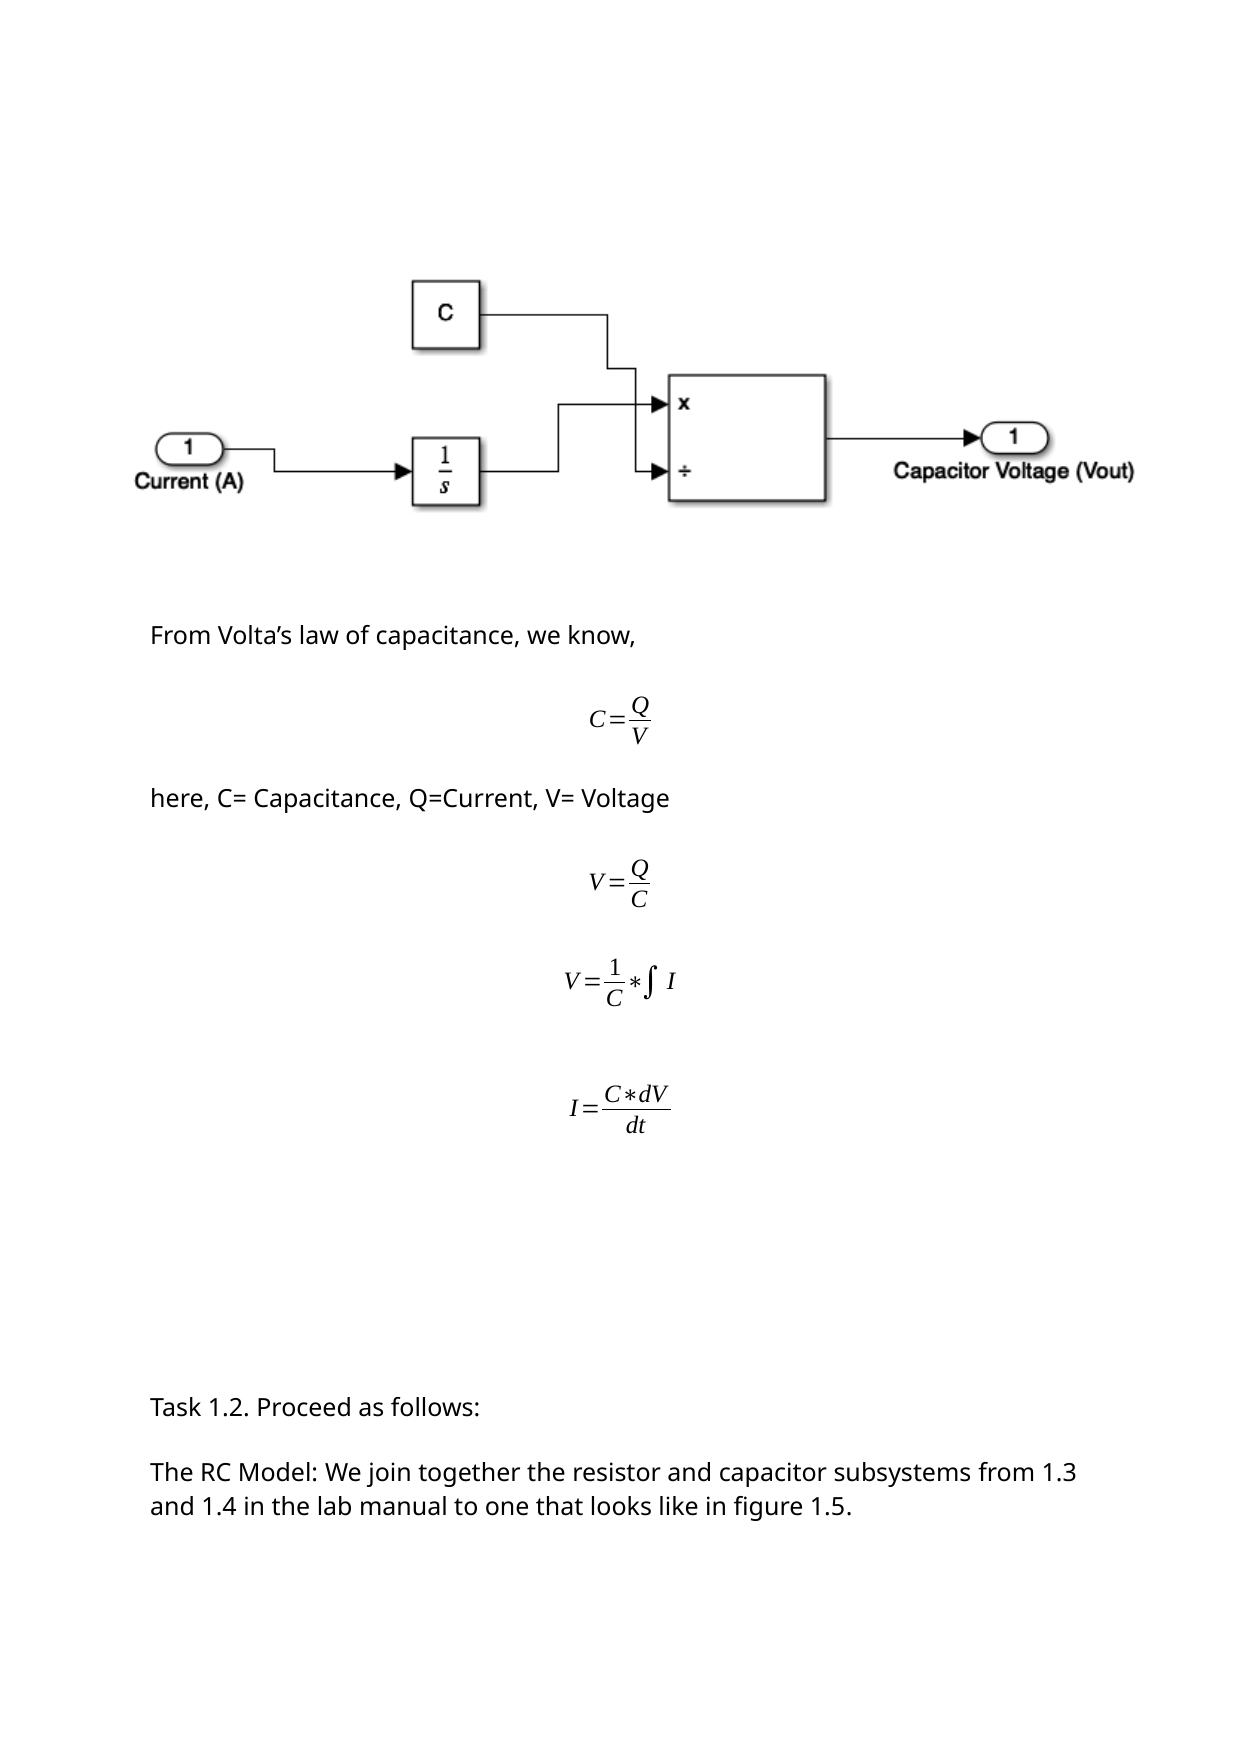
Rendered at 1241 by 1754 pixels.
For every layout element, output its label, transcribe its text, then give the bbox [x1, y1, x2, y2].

picture [91, 201, 1153, 568]
text here, C= Capacitance, Q=Current, V= Voltage [150, 781, 1090, 815]
text The RC Model: We join together the resistor and capacitor subsystems from 1.3 and 1.4 in the lab manual to one that looks like in figure 1.5. [150, 1454, 1090, 1523]
text Task 1.2. Proceed as follows: [150, 1389, 1090, 1423]
text From Volta’s law of capacitance, we know, [150, 618, 1090, 652]
